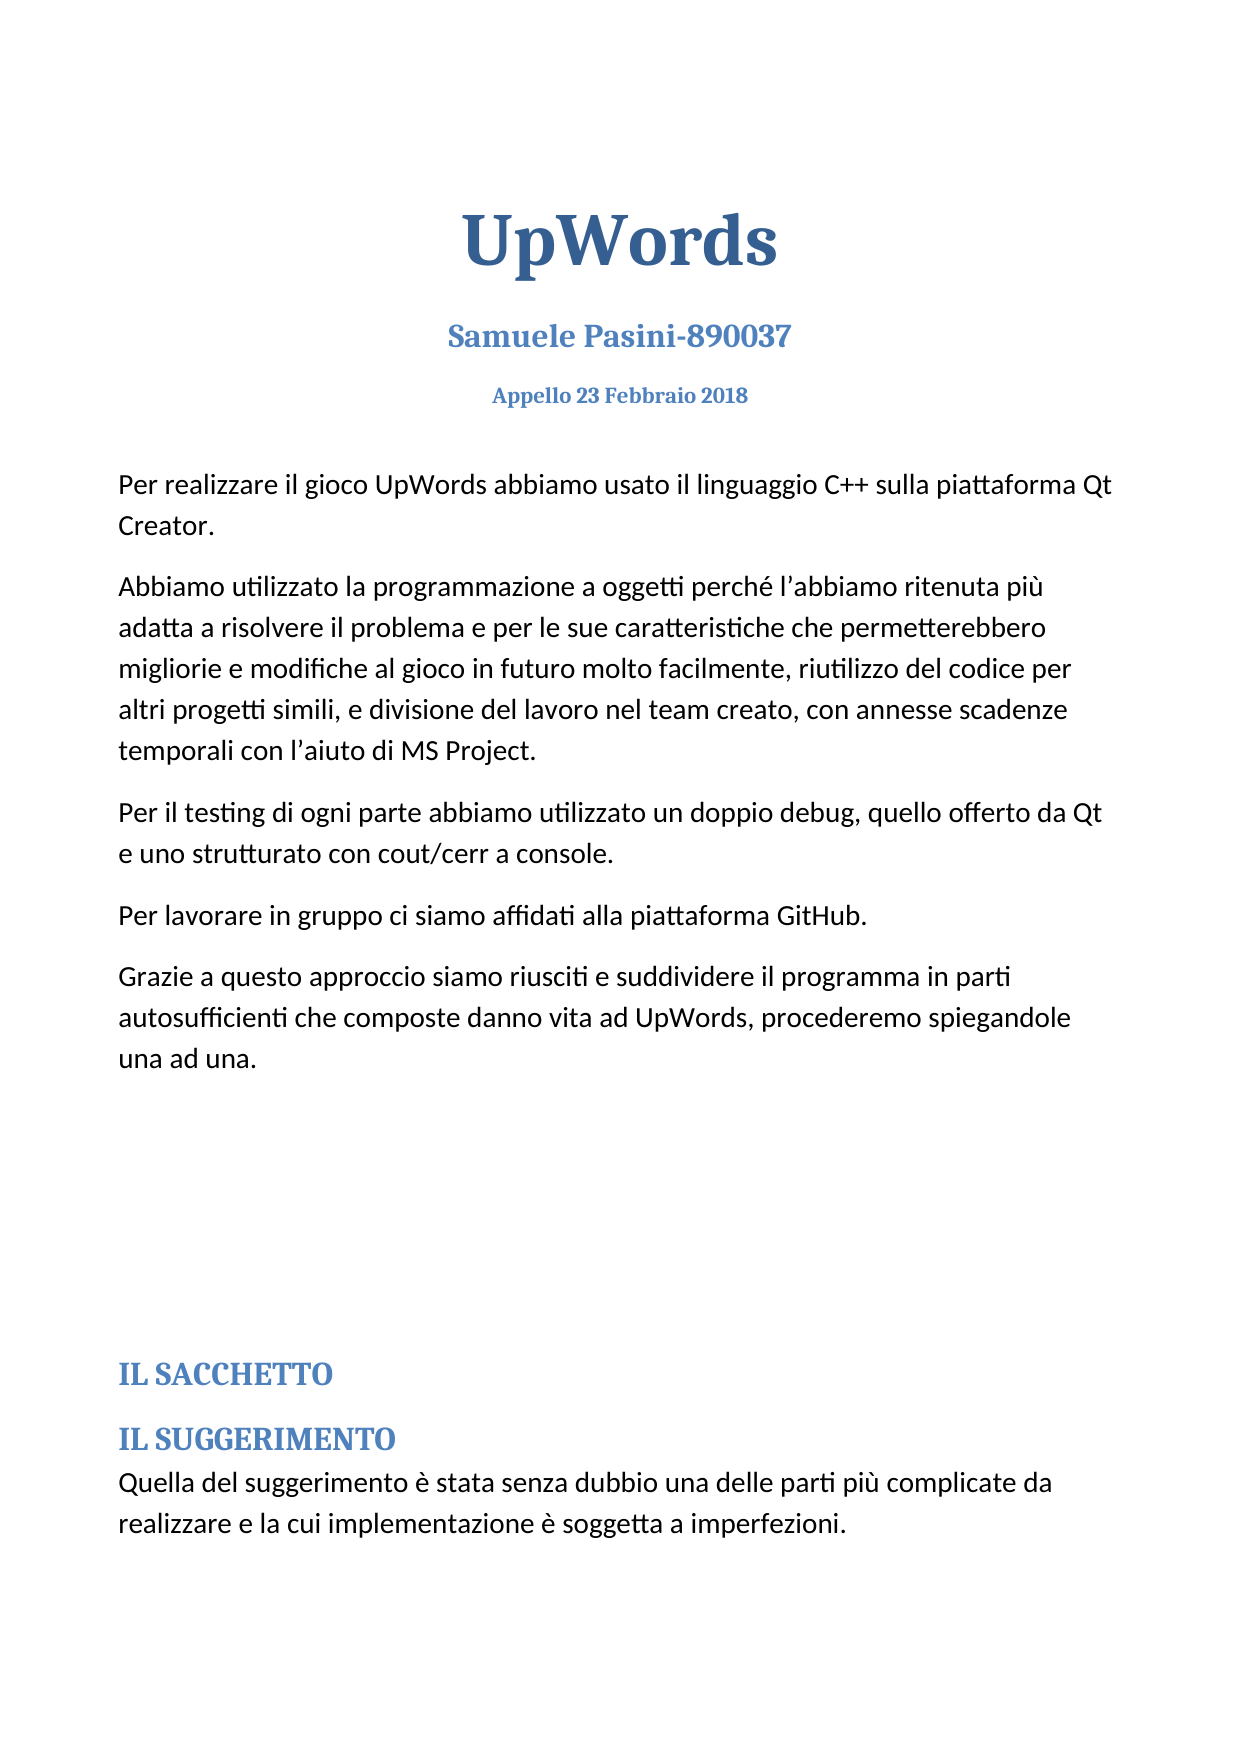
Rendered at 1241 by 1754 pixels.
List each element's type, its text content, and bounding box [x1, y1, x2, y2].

subtitle IL SUGGERIMENTO [118, 1420, 1122, 1459]
text Per realizzare il gioco UpWords abbiamo usato il linguaggio C++ sulla piattaforma Qt Creator. [118, 466, 1122, 542]
subtitle Appello 23 Febbraio 2018 [118, 382, 1122, 409]
subtitle Samuele Pasini-890037 [118, 318, 1122, 356]
text Quella del suggerimento è stata senza dubbio una delle parti più complicate da realizzare e la cui implementazione è soggetta a imperfezioni. [118, 1464, 1122, 1541]
subtitle UpWords [118, 198, 1122, 284]
text Grazie a questo approccio siamo riusciti e suddividere il programma in parti autosufficienti che composte danno vita ad UpWords, procederemo spiegandole una ad una. [118, 958, 1122, 1076]
text Per lavorare in gruppo ci siamo affidati alla piattaforma GitHub. [118, 897, 1122, 932]
text Abbiamo utilizzato la programmazione a oggetti perché l’abbiamo ritenuta più adatta a risolvere il problema e per le sue caratteristiche che permetterebbero migliorie e modifiche al gioco in futuro molto facilmente, riutilizzo del codice per altri progetti simili, e divisione del lavoro nel team creato, con annesse scadenze temporali con l’aiuto di MS Project. [118, 568, 1122, 768]
subtitle IL SACCHETTO [118, 1355, 1122, 1394]
text Per il testing di ogni parte abbiamo utilizzato un doppio debug, quello offerto da Qt e uno strutturato con cout/cerr a console. [118, 794, 1122, 871]
